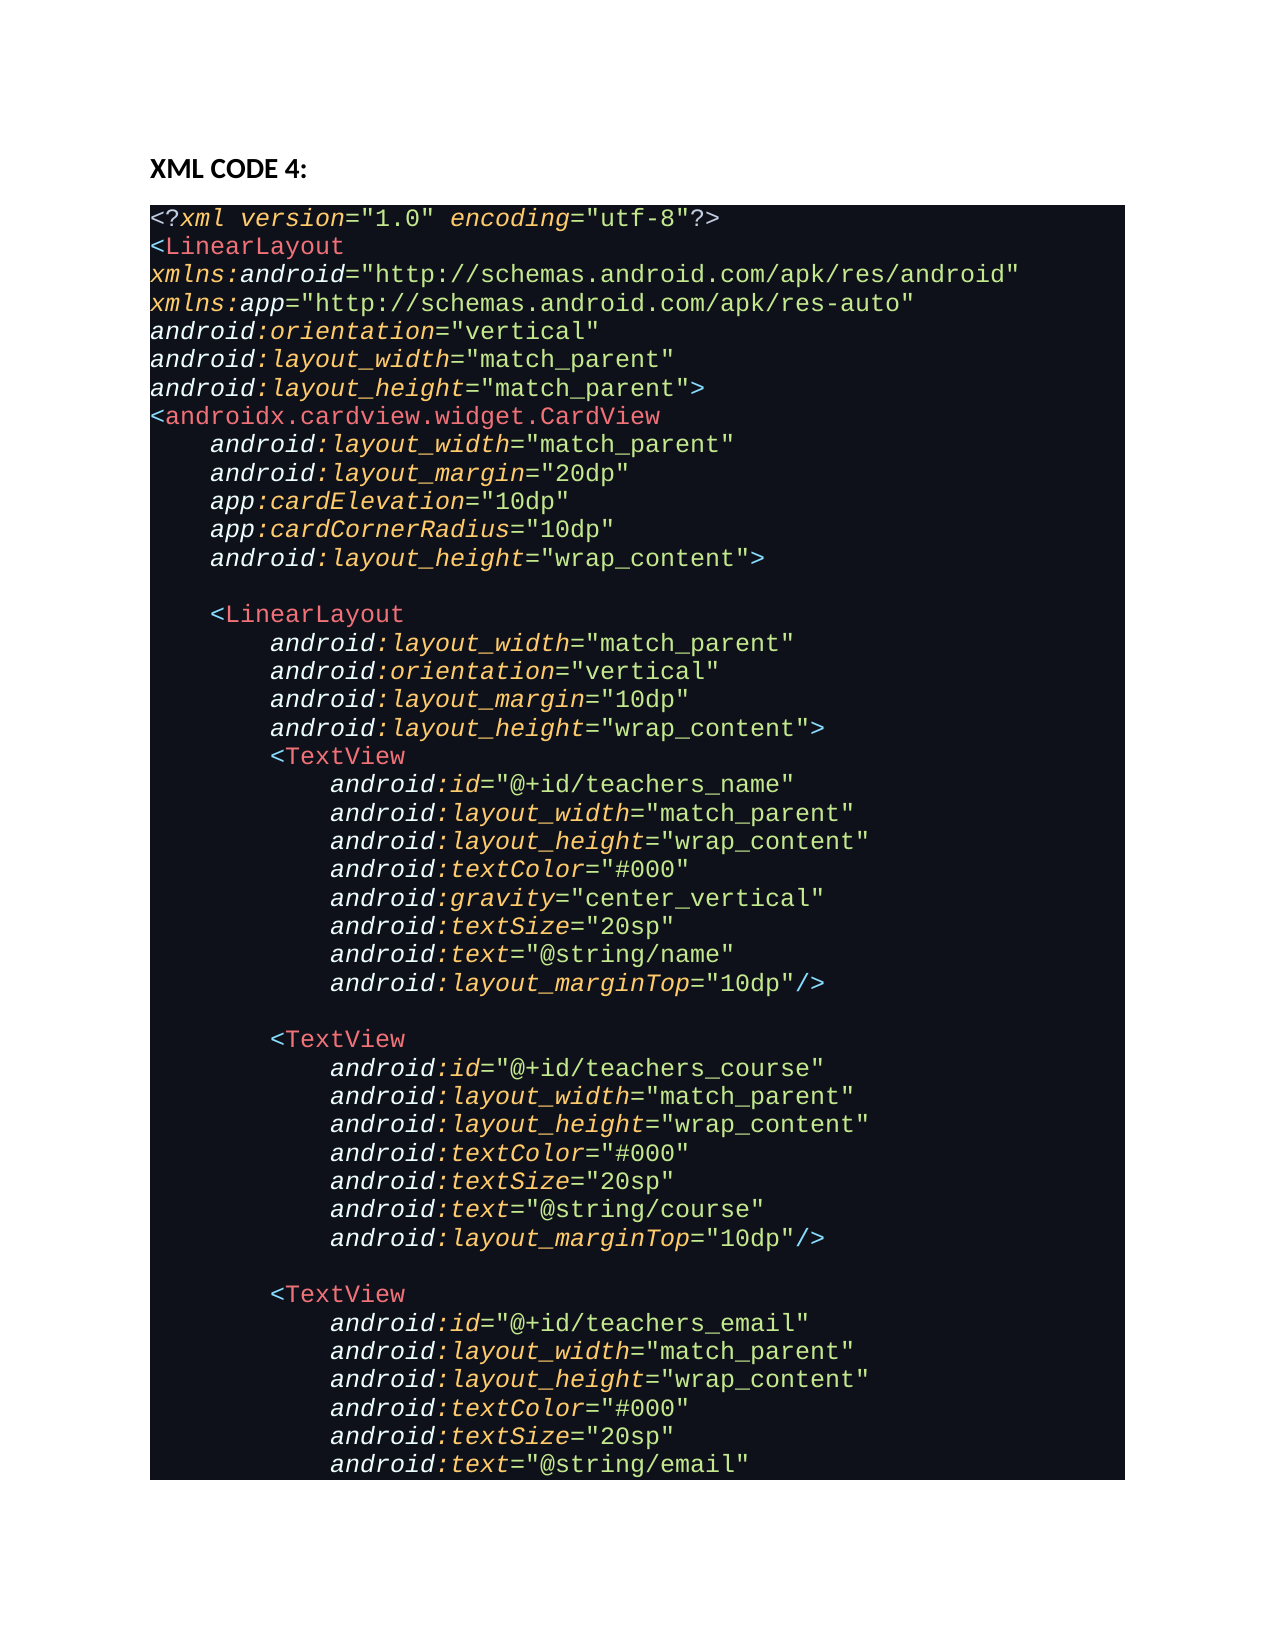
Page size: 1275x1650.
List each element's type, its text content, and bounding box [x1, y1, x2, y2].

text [150, 205, 1125, 1480]
text XML CODE 4: [150, 150, 1125, 186]
